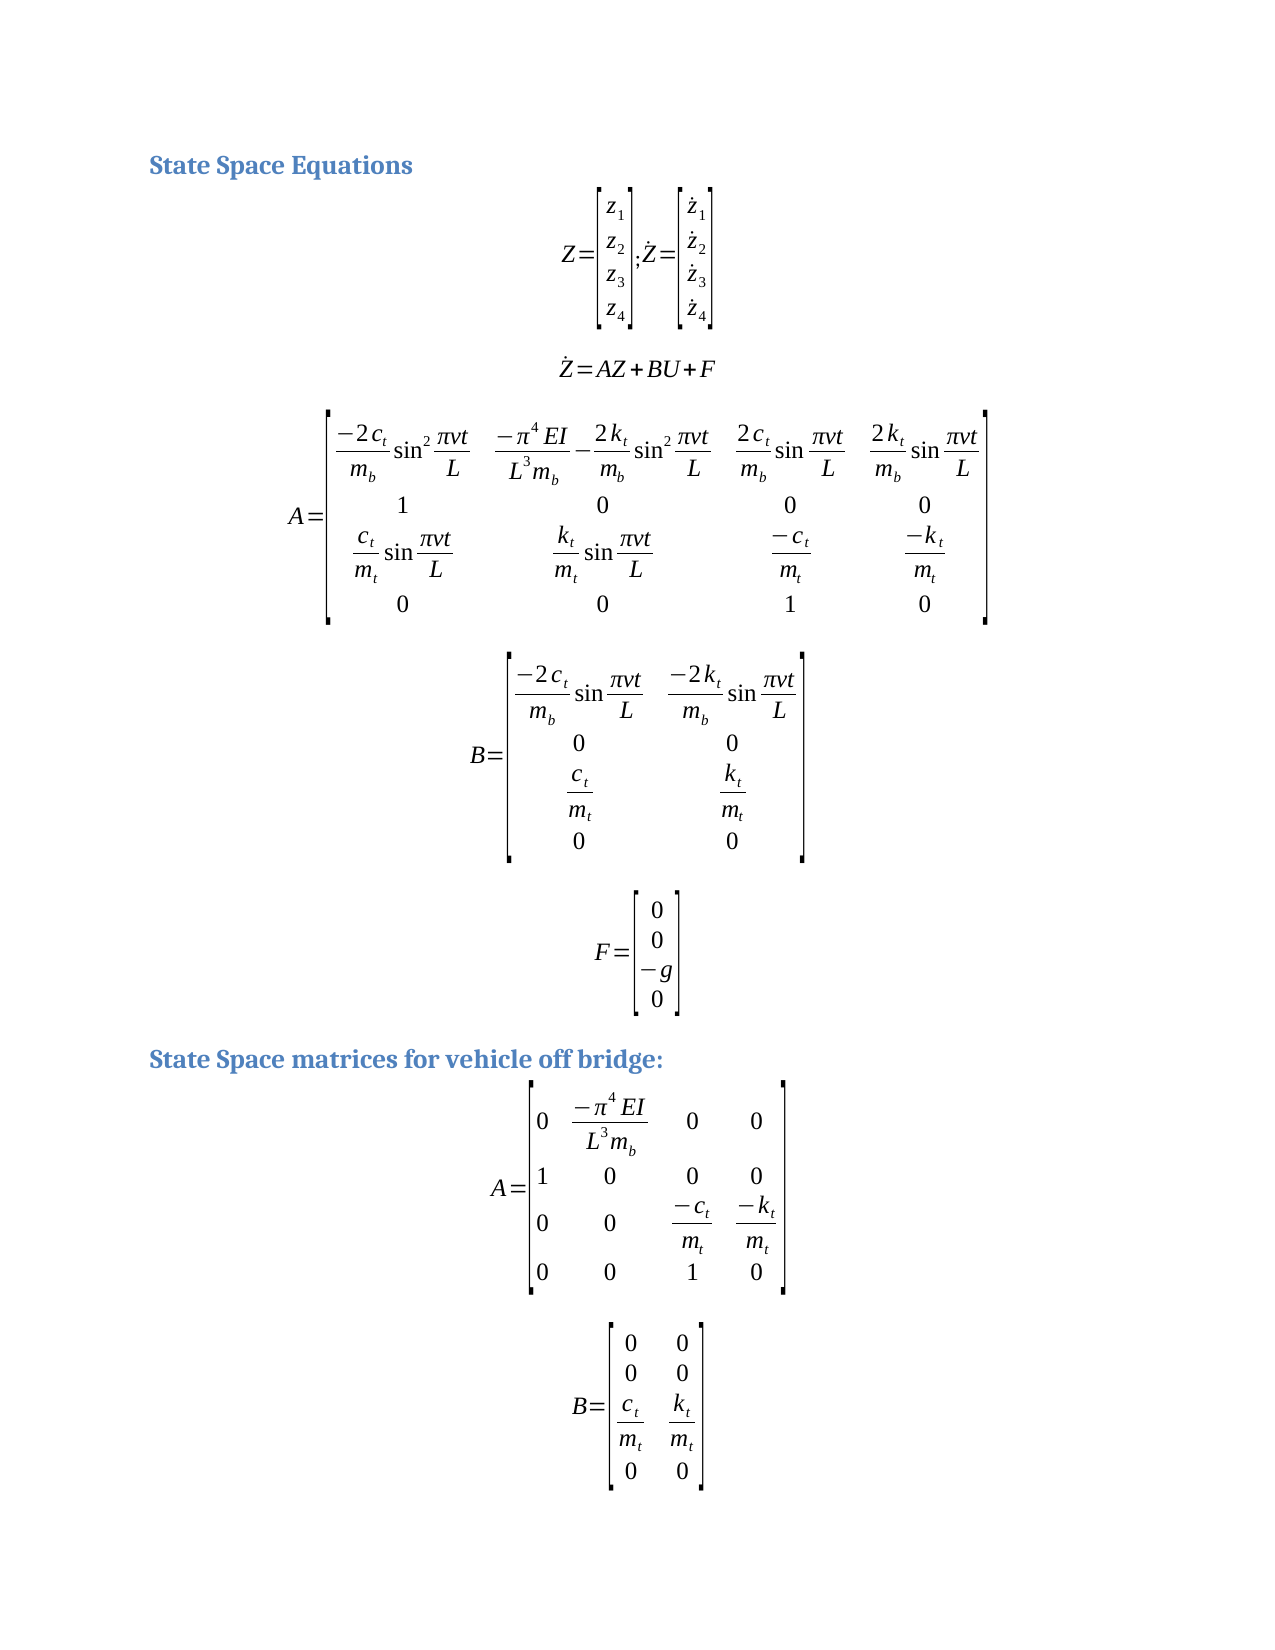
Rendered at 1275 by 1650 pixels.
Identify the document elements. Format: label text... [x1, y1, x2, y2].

text ; [150, 186, 1125, 331]
subtitle State Space Equations [150, 150, 1125, 181]
subtitle State Space matrices for vehicle off bridge: [150, 1044, 1125, 1075]
